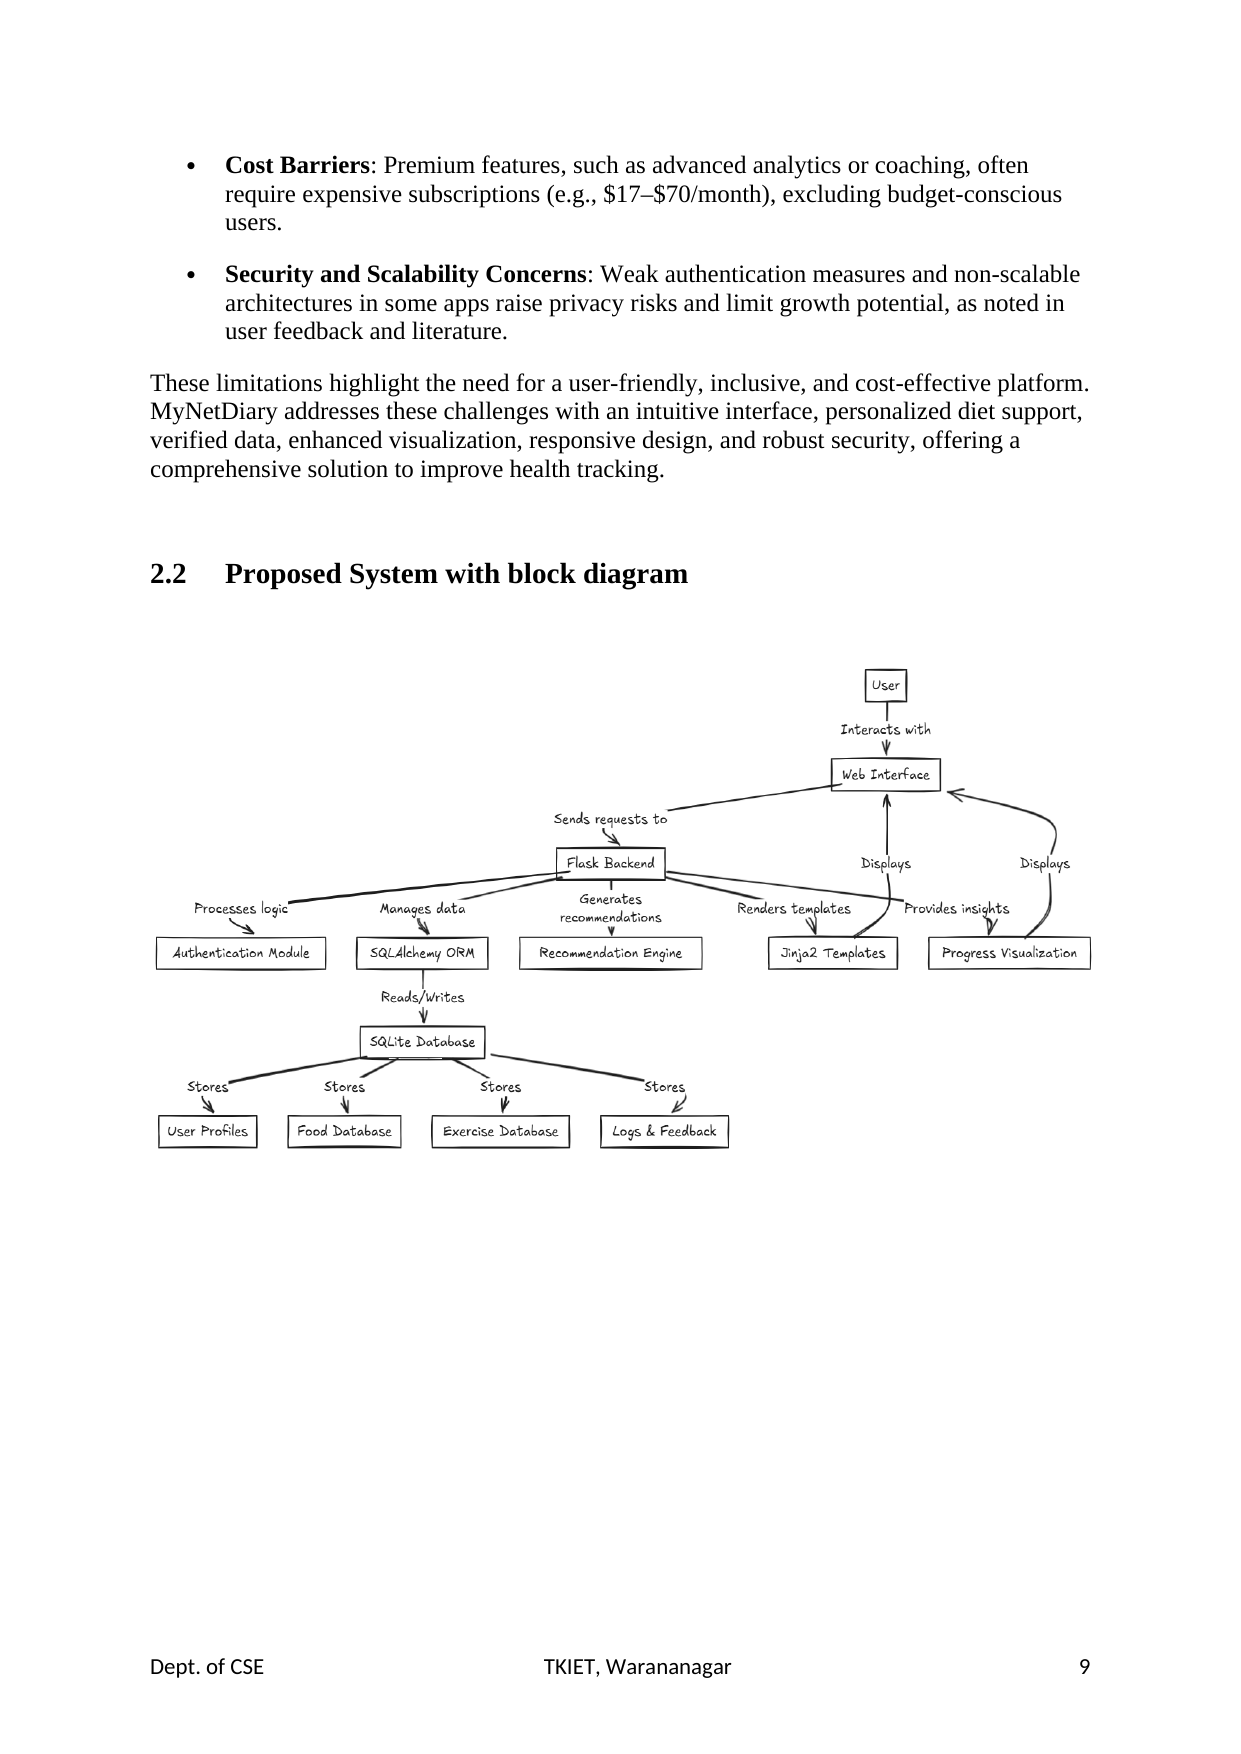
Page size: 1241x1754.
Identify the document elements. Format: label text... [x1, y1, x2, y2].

text These limitations highlight the need for a user-friendly, inclusive, and cost-effective platform. MyNetDiary addresses these challenges with an intuitive interface, personalized diet support, verified data, enhanced visualization, responsive design, and robust security, offering a comprehensive solution to improve health tracking. [150, 368, 1090, 483]
list Security and Scalability Concerns: Weak authentication measures and non-scalable architectures in some apps raise privacy risks and limit growth potential, as noted in user feedback and literature. [187, 259, 1090, 345]
text 2.2 Proposed System with block diagram [150, 557, 1090, 590]
picture [150, 662, 1096, 1154]
list Cost Barriers: Premium features, such as advanced analytics or coaching, often require expensive subscriptions (e.g., $17–$70/month), excluding budget-conscious users. [187, 150, 1090, 236]
